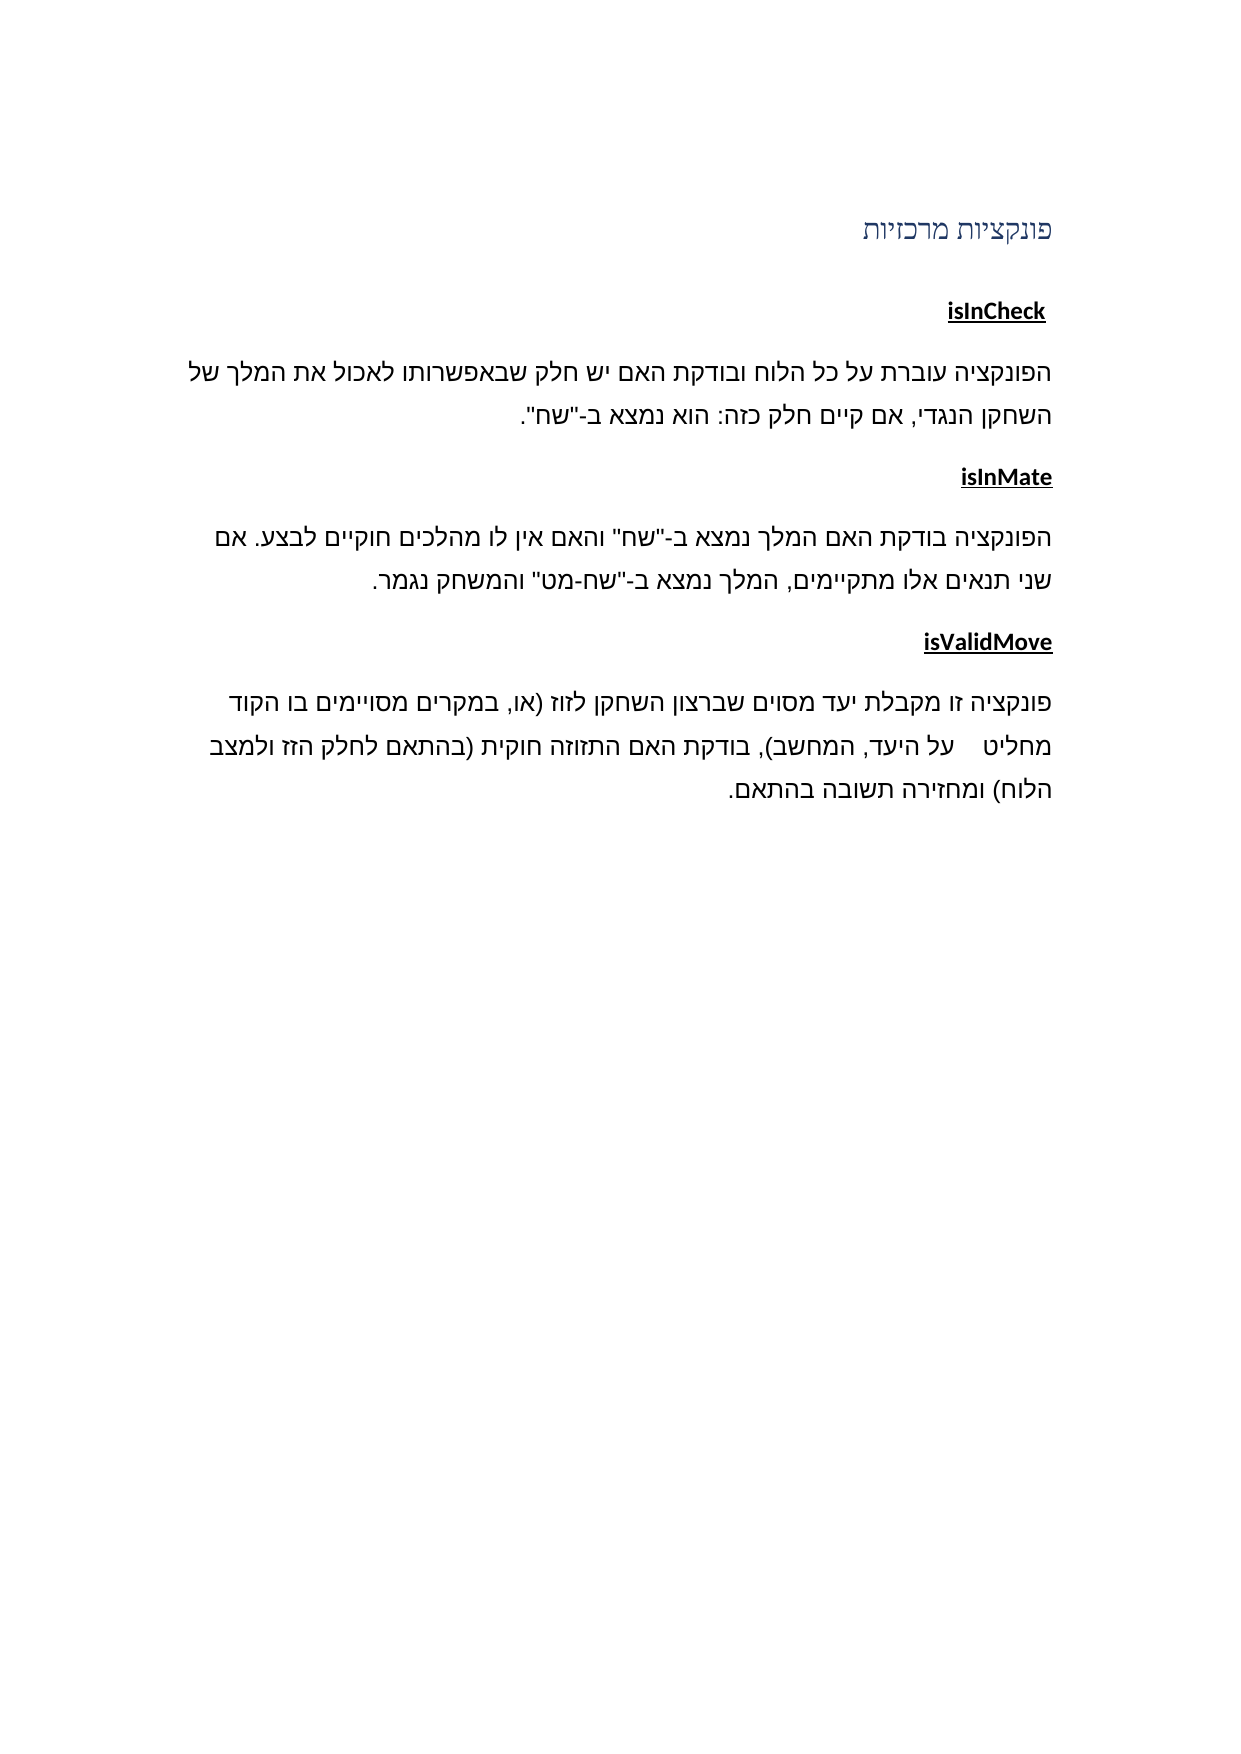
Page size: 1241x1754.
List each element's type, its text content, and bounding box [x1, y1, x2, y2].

text הפונקציה עוברת על כל הלוח ובודקת האם יש חלק שבאפשרותו לאכול את המלך של השחקן הנגדי, אם קיים חלק כזה: הוא נמצא ב-"שח". [187, 358, 1053, 430]
subtitle פונקציות מרכזיות [187, 212, 1053, 246]
text פונקציה זו מקבלת יעד מסוים שברצון השחקן לזוז (או, במקרים מסויימים בו הקוד מחליט על היעד, המחשב), בודקת האם התזוזה חוקית (בהתאם לחלק הזז ולמצב הלוח) ומחזירה תשובה בהתאם. [187, 688, 1053, 803]
text isInCheck [187, 295, 1053, 326]
text הפונקציה בודקת האם המלך נמצא ב-"שח" והאם אין לו מהלכים חוקיים לבצע. אם שני תנאים אלו מתקיימים, המלך נמצא ב-"שח-מט" והמשחק נגמר. [187, 523, 1053, 595]
text isValidMove [187, 626, 1053, 657]
text isInMate [187, 461, 1053, 491]
